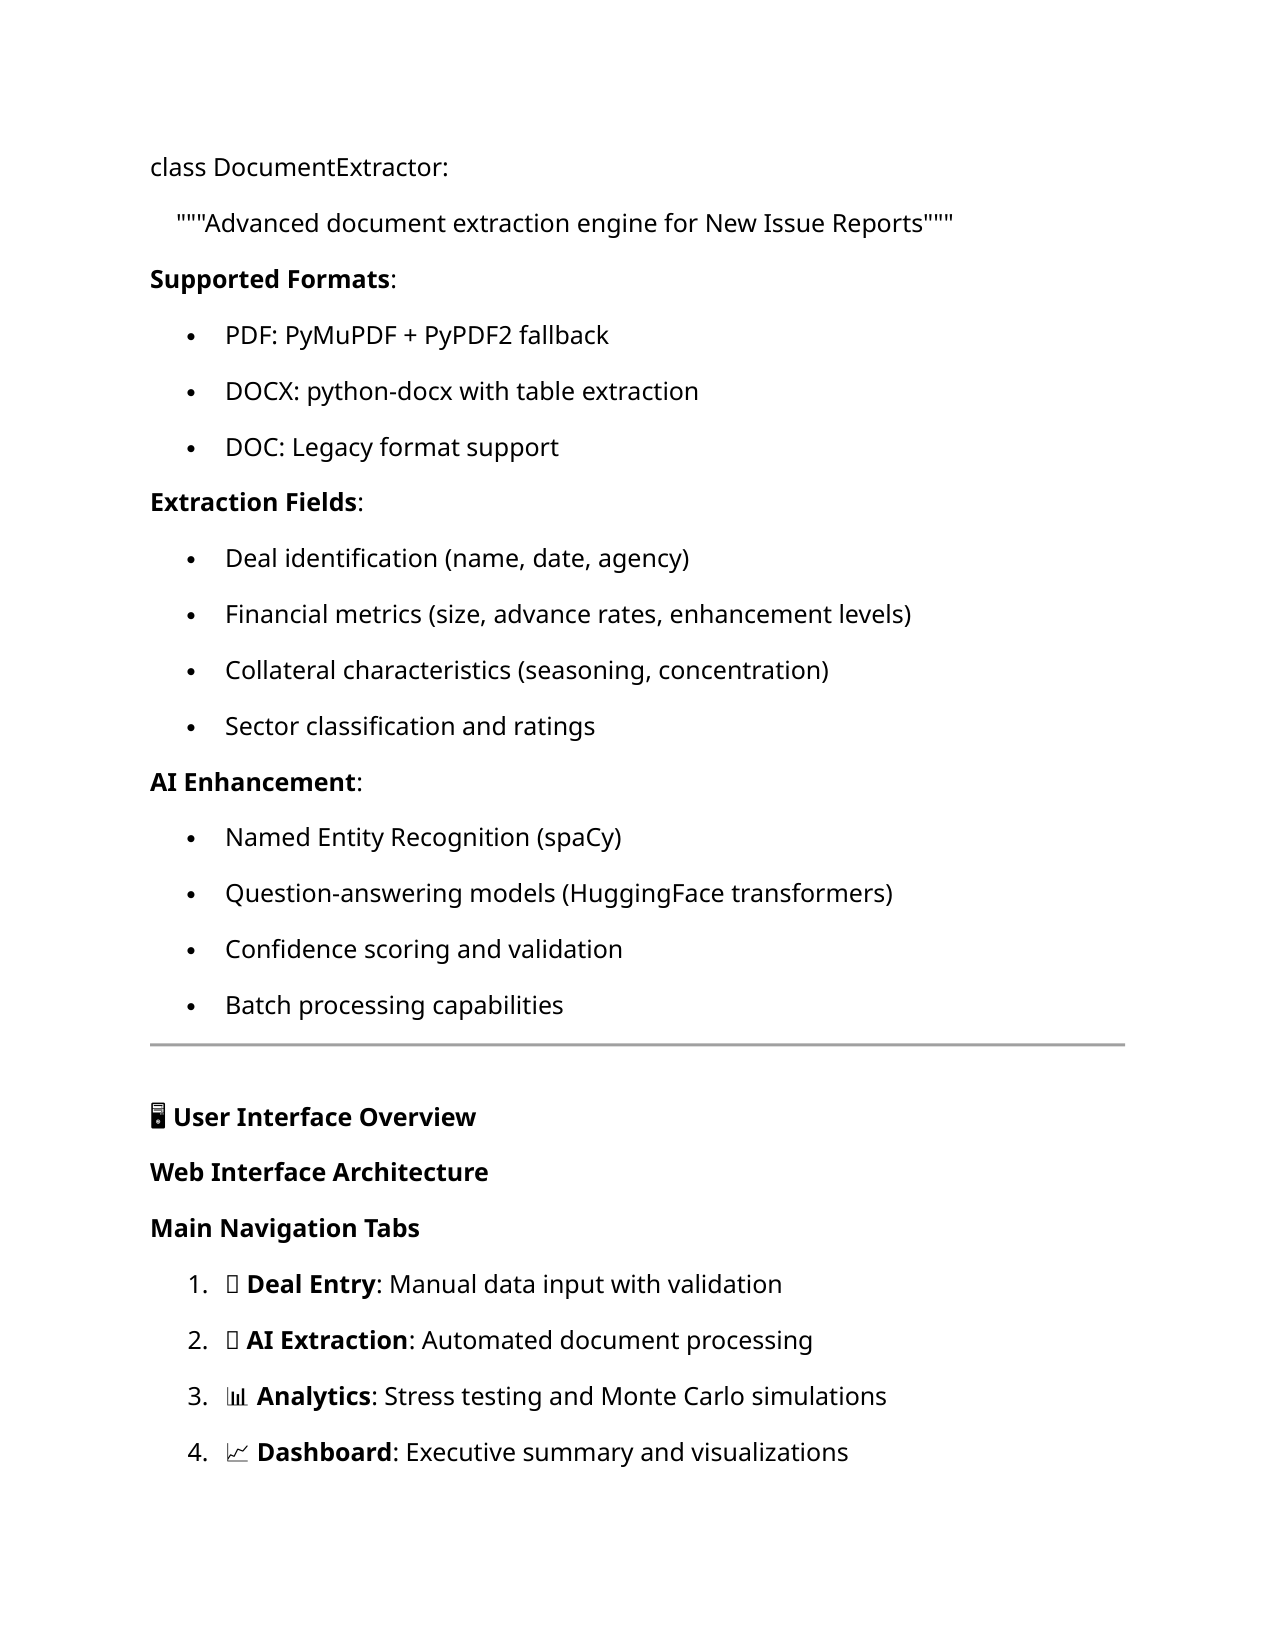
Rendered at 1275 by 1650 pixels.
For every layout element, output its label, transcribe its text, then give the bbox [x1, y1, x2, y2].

text Web Interface Architecture [150, 1155, 1125, 1189]
text Supported Formats: [150, 262, 1125, 296]
list Deal identification (name, date, agency) [187, 541, 1125, 575]
text Main Navigation Tabs [150, 1211, 1125, 1245]
list PDF: PyMuPDF + PyPDF2 fallback [187, 317, 1125, 352]
list 📈 Dashboard: Executive summary and visualizations [187, 1434, 1125, 1468]
list Sector classification and ratings [187, 708, 1125, 742]
text 🖥️ User Interface Overview [150, 1099, 1125, 1133]
list Financial metrics (size, advance rates, enhancement levels) [187, 597, 1125, 631]
list Collateral characteristics (seasoning, concentration) [187, 652, 1125, 687]
list 📝 Deal Entry: Manual data input with validation [187, 1267, 1125, 1301]
list Named Entity Recognition (spaCy) [187, 820, 1125, 854]
text """Advanced document extraction engine for New Issue Reports""" [150, 206, 1125, 240]
list 🤖 AI Extraction: Automated document processing [187, 1322, 1125, 1357]
list Batch processing capabilities [187, 987, 1125, 1022]
text Extraction Fields: [150, 485, 1125, 519]
text class DocumentExtractor: [150, 150, 1125, 184]
text AI Enhancement: [150, 764, 1125, 798]
list Confidence scoring and validation [187, 932, 1125, 966]
list 📊 Analytics: Stress testing and Monte Carlo simulations [187, 1378, 1125, 1412]
list DOCX: python-docx with table extraction [187, 373, 1125, 407]
list Question-answering models (HuggingFace transformers) [187, 876, 1125, 910]
list DOC: Legacy format support [187, 429, 1125, 463]
